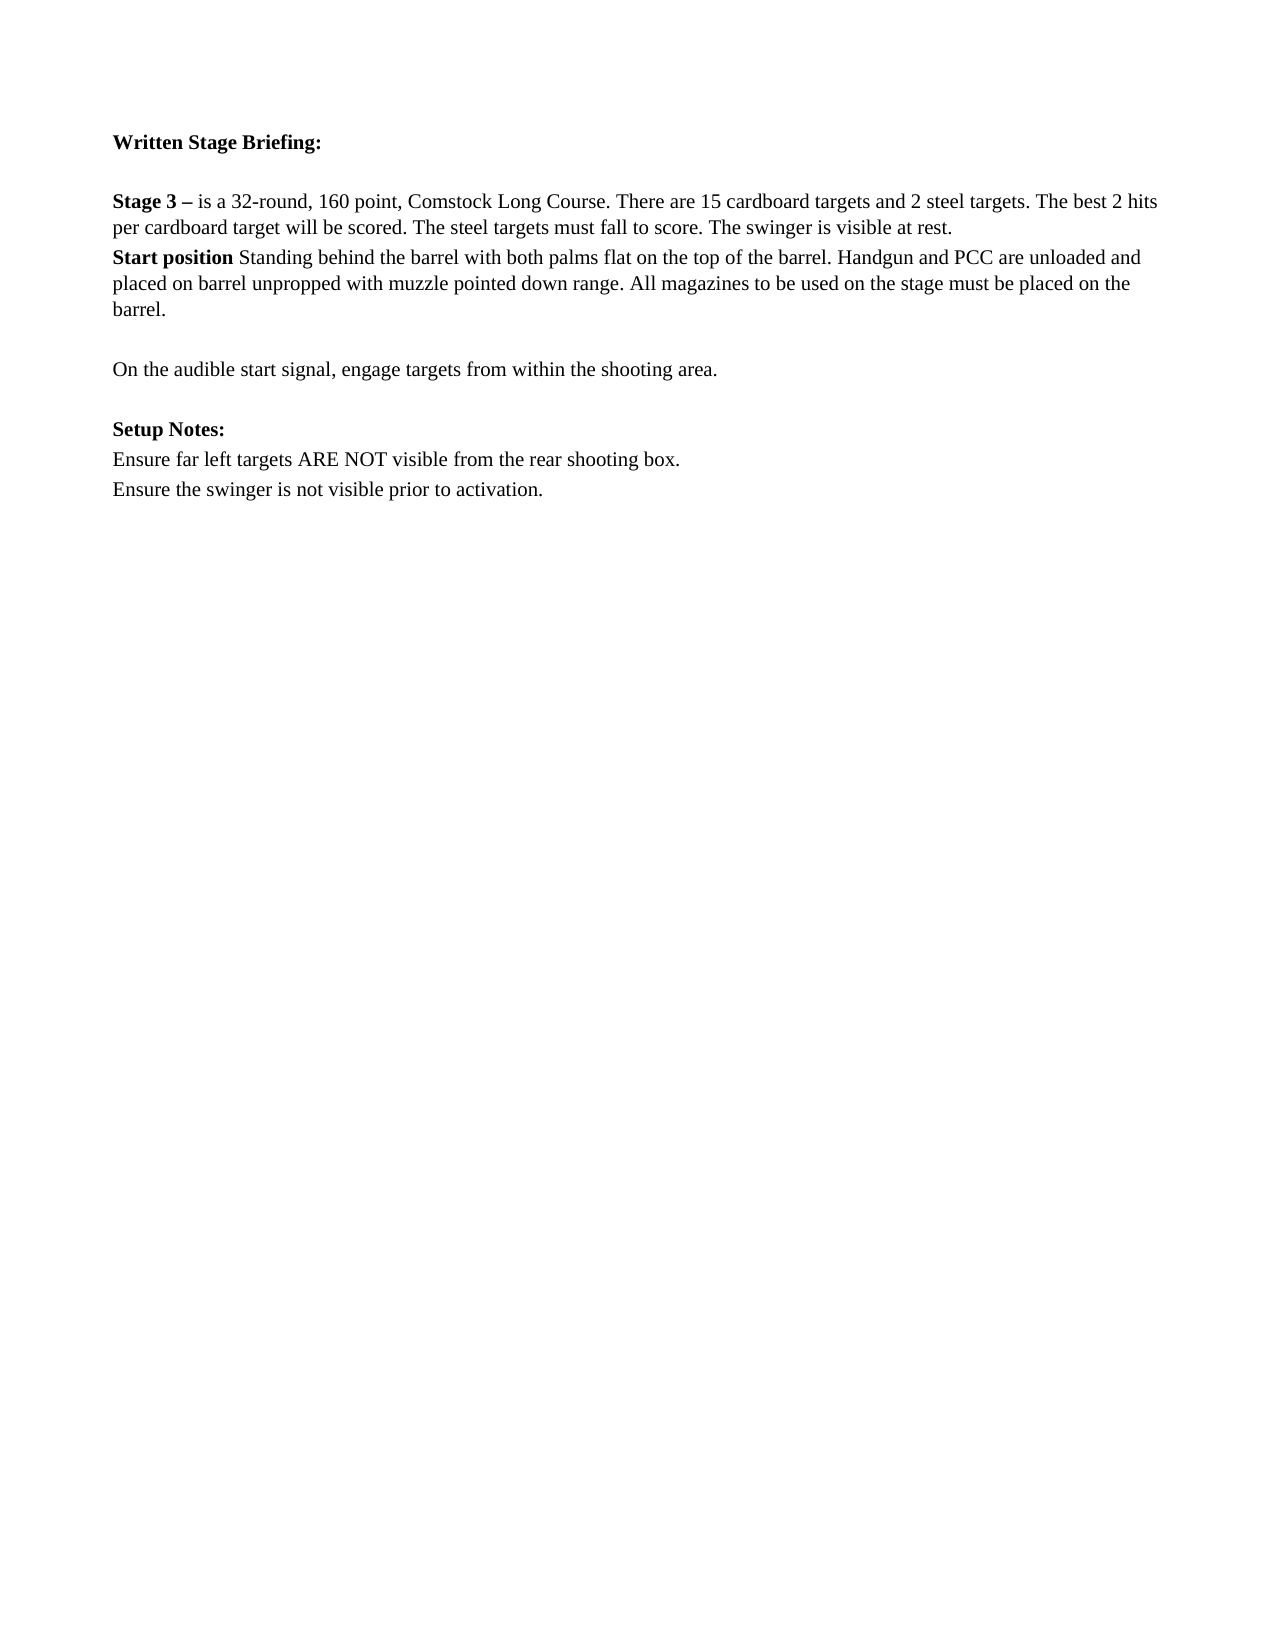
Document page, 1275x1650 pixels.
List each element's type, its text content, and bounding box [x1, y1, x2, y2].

text Written Stage Briefing: [112, 130, 1162, 154]
text Start position Standing behind the barrel with both palms flat on the top of the barrel. Handgun and PCC are unloaded and placed on barrel unpropped with muzzle pointed down range. All magazines to be used on the stage must be placed on the barrel. [112, 245, 1162, 321]
text Stage 3 – is a 32-round, 160 point, Comstock Long Course. There are 15 cardboard targets and 2 steel targets. The best 2 hits per cardboard target will be scored. The steel targets must fall to score. The swinger is visible at rest. [112, 189, 1162, 239]
text Ensure the swinger is not visible prior to activation. [112, 477, 1162, 501]
text Ensure far left targets ARE NOT visible from the rear shooting box. [112, 447, 1162, 471]
text On the audible start signal, engage targets from within the shooting area. [112, 357, 1162, 381]
text Setup Notes: [112, 417, 1162, 441]
